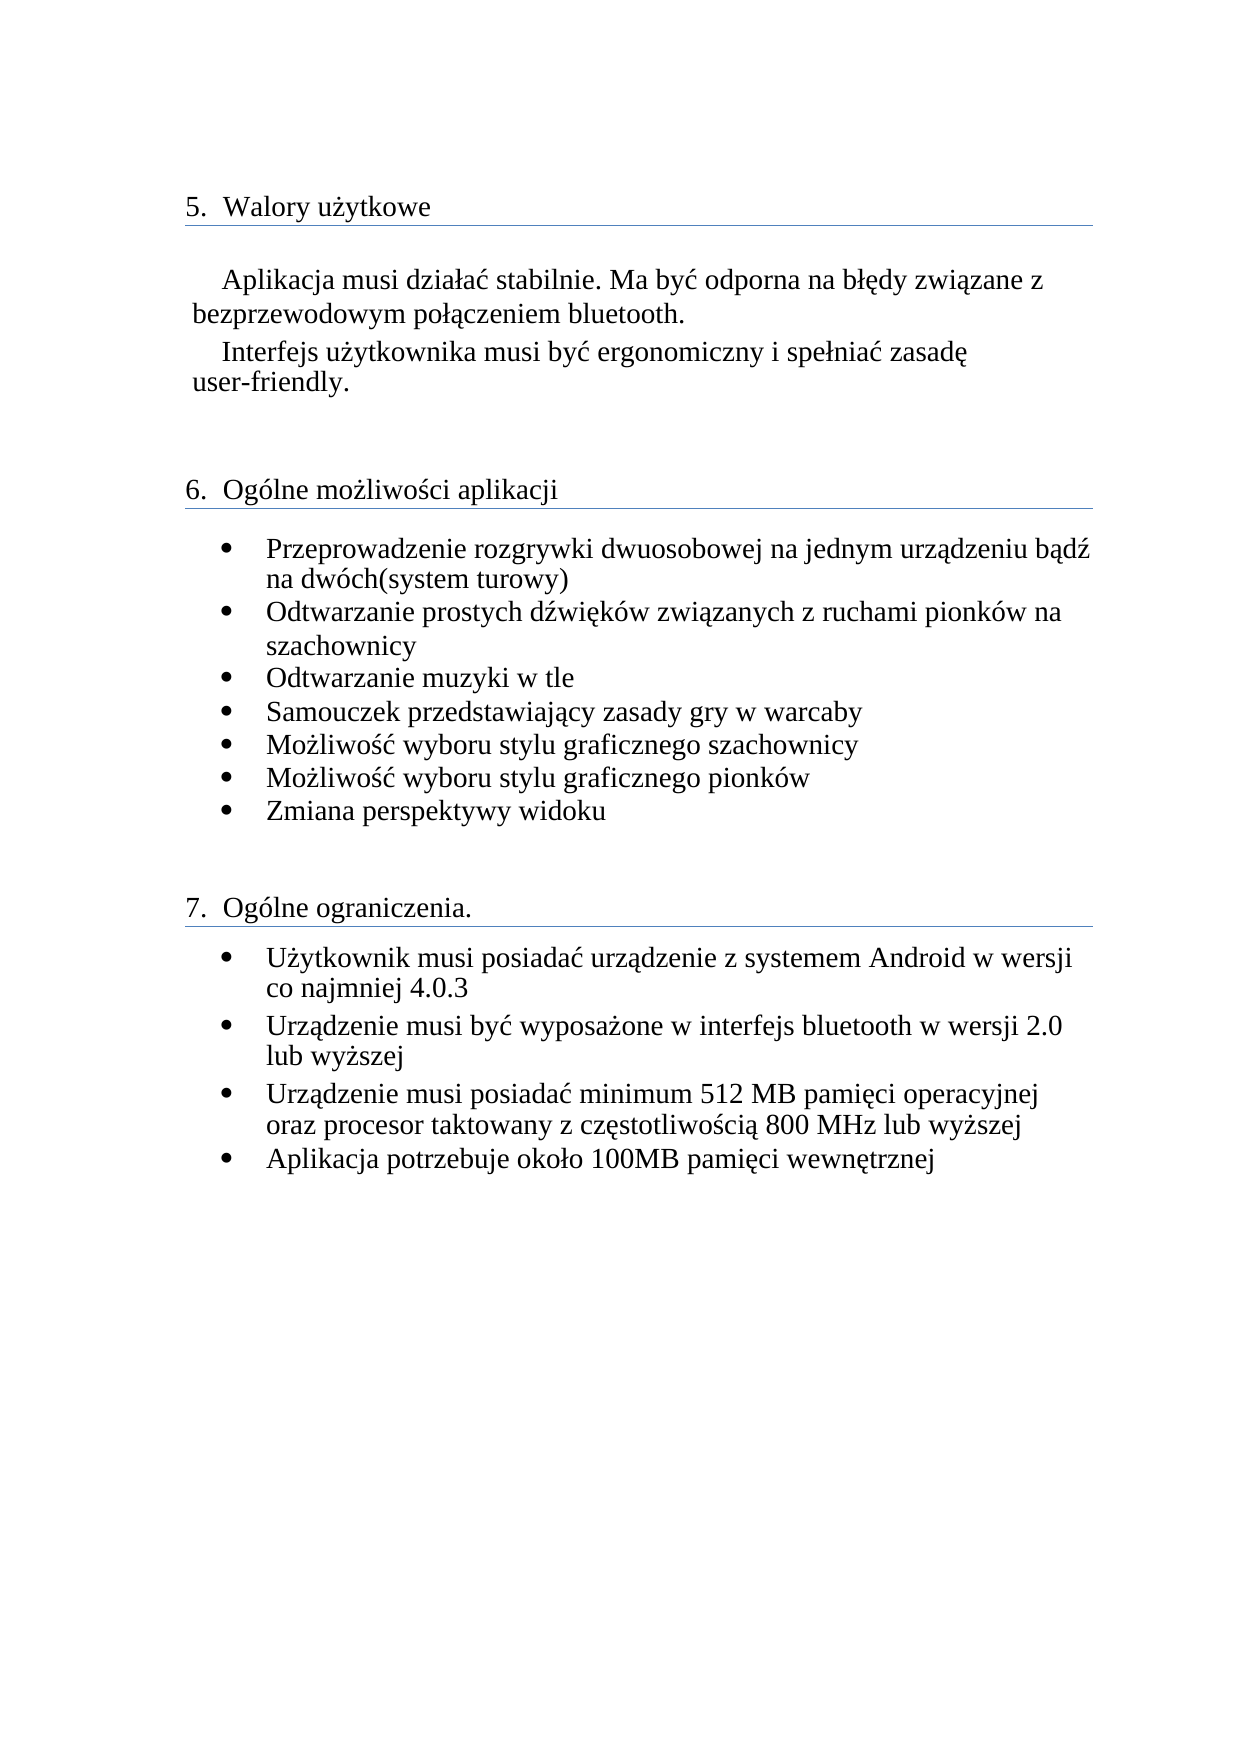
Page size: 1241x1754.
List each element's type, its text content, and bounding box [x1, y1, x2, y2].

list Samouczek przedstawiający zasady gry w warcaby [221, 694, 1093, 728]
list Możliwość wyboru stylu graficznego pionków [221, 761, 1093, 794]
list Aplikacja potrzebuje około 100MB pamięci wewnętrznej [221, 1141, 1093, 1174]
subtitle Ogólne możliwości aplikacji [185, 472, 1093, 508]
list Odtwarzanie muzyki w tle [221, 661, 1093, 694]
list Możliwość wyboru stylu graficznego szachownicy [221, 728, 1093, 761]
subtitle Ogólne ograniczenia. [185, 890, 1093, 926]
list Urządzenie musi posiadać minimum 512 MB pamięci operacyjnej oraz procesor taktowany z częstotliwością 800 MHz lub wyższej [221, 1078, 1091, 1141]
list Użytkownik musi posiadać urządzenie z systemem Android w wersji co najmniej 4.0.3 [221, 944, 1091, 1004]
text Interfejs użytkownika musi być ergonomiczny i spełniać zasadę user-friendly. [192, 337, 1051, 397]
subtitle Walory użytkowe [185, 189, 1093, 225]
list Przeprowadzenie rozgrywki dwuosobowej na jednym urządzeniu bądź na dwóch(system turowy) [221, 534, 1091, 594]
list Urządzenie musi być wyposażone w interfejs bluetooth w wersji 2.0 lub wyższej [221, 1011, 1091, 1071]
text Aplikacja musi działać stabilnie. Ma być odporna na błędy związane z bezprzewodowym połączeniem bluetooth. [192, 262, 1061, 330]
list Odtwarzanie prostych dźwięków związanych z ruchami pionków na szachownicy [221, 595, 1093, 661]
list Zmiana perspektywy widoku [221, 794, 1093, 827]
